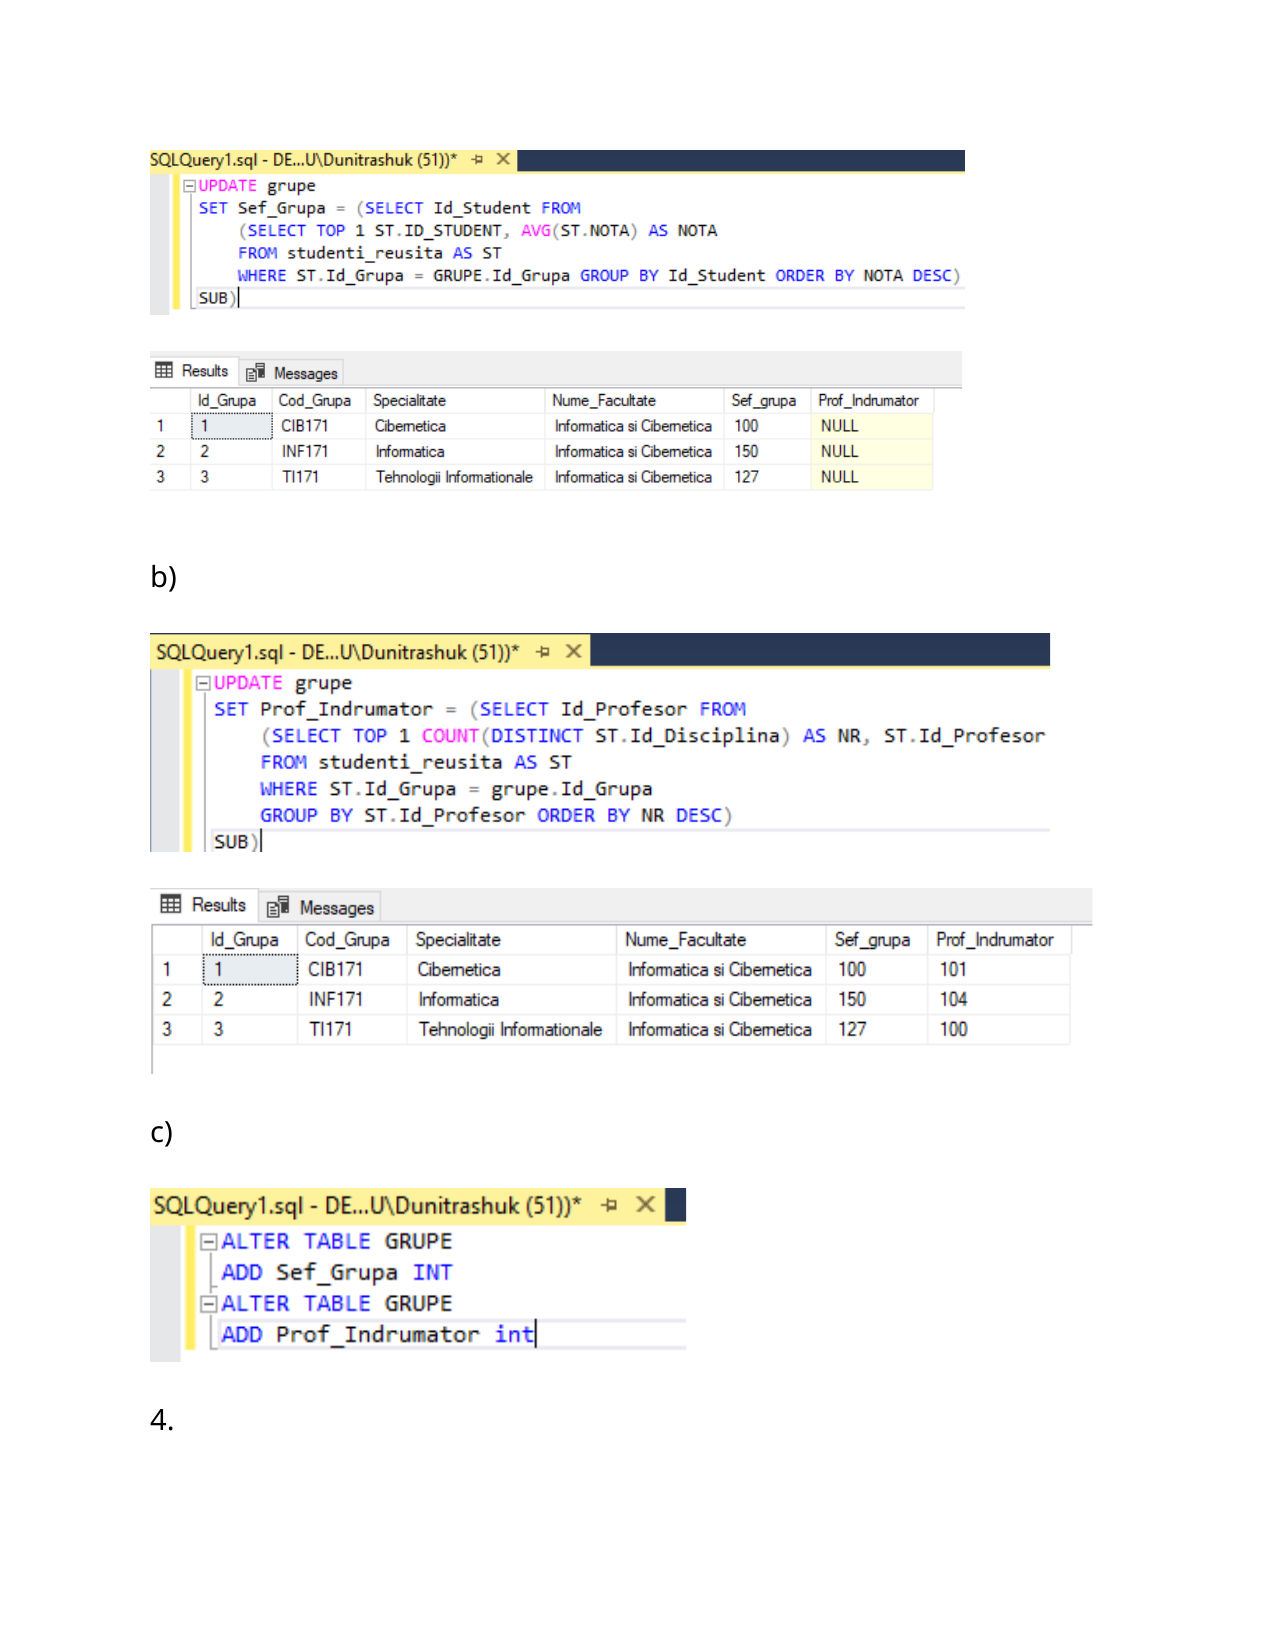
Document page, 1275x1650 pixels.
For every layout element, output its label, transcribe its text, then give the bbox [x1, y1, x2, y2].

picture [150, 351, 963, 519]
picture [150, 150, 965, 315]
picture [150, 888, 1093, 1074]
picture [150, 633, 1051, 852]
text b) [150, 556, 1125, 596]
text 4. [150, 1399, 1125, 1439]
text c) [150, 1111, 1125, 1151]
picture [150, 1188, 687, 1362]
